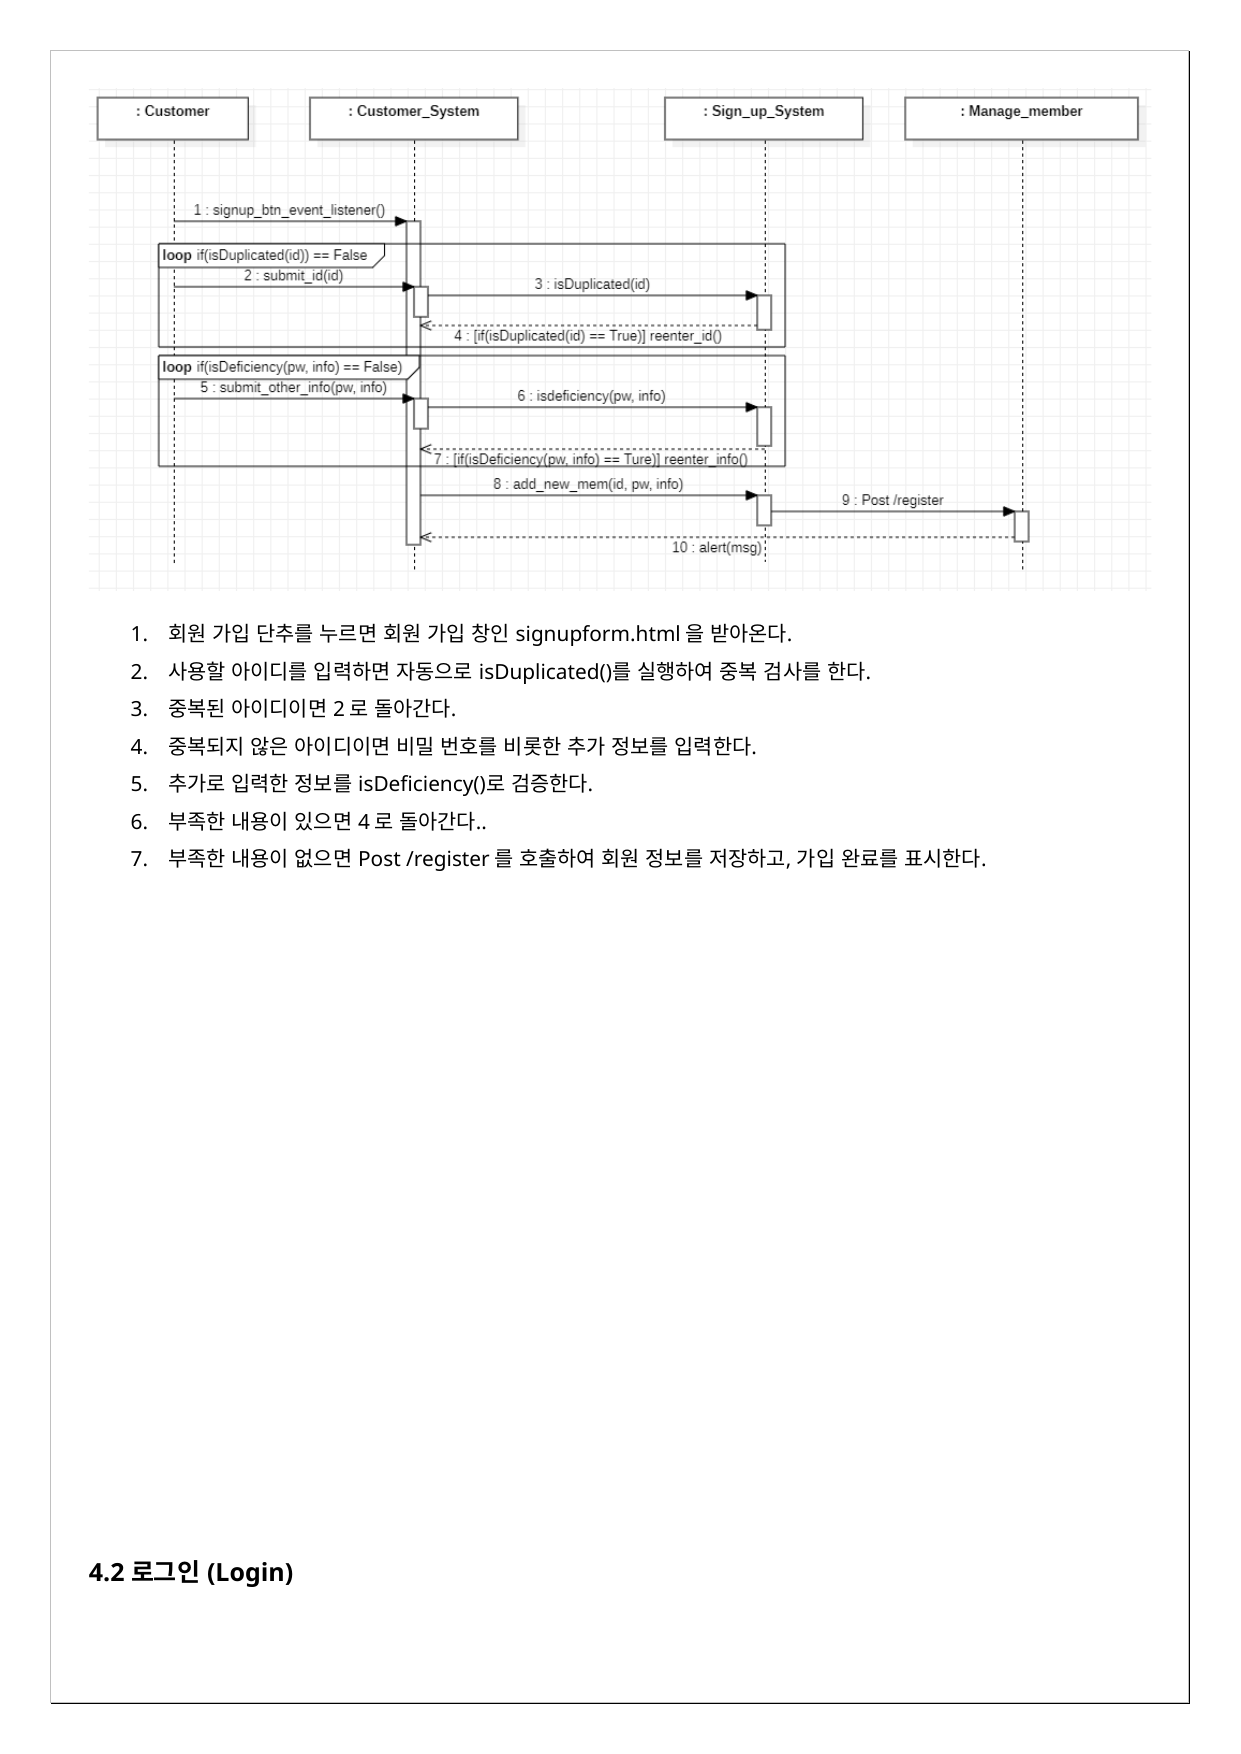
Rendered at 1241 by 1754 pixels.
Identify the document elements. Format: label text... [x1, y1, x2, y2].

title 회원 가입 단추를 누르면 회원 가입 창인 signupform.html을 받아온다. [130, 614, 1151, 651]
picture [88, 88, 1152, 591]
title 4.2 로그인 (Login) [89, 1551, 1151, 1589]
title 중복된 아이디이면 2로 돌아간다. [130, 689, 1151, 726]
title 추가로 입력한 정보를 isDeficiency()로 검증한다. [130, 764, 1151, 801]
title 중복되지 않은 아이디이면 비밀 번호를 비롯한 추가 정보를 입력한다. [130, 726, 1151, 764]
title 사용할 아이디를 입력하면 자동으로 isDuplicated()를 실행하여 중복 검사를 한다. [130, 651, 1151, 689]
title 부족한 내용이 없으면 Post /register를 호출하여 회원 정보를 저장하고, 가입 완료를 표시한다. [130, 839, 1151, 876]
title 부족한 내용이 있으면 4로 돌아간다.. [130, 801, 1151, 839]
